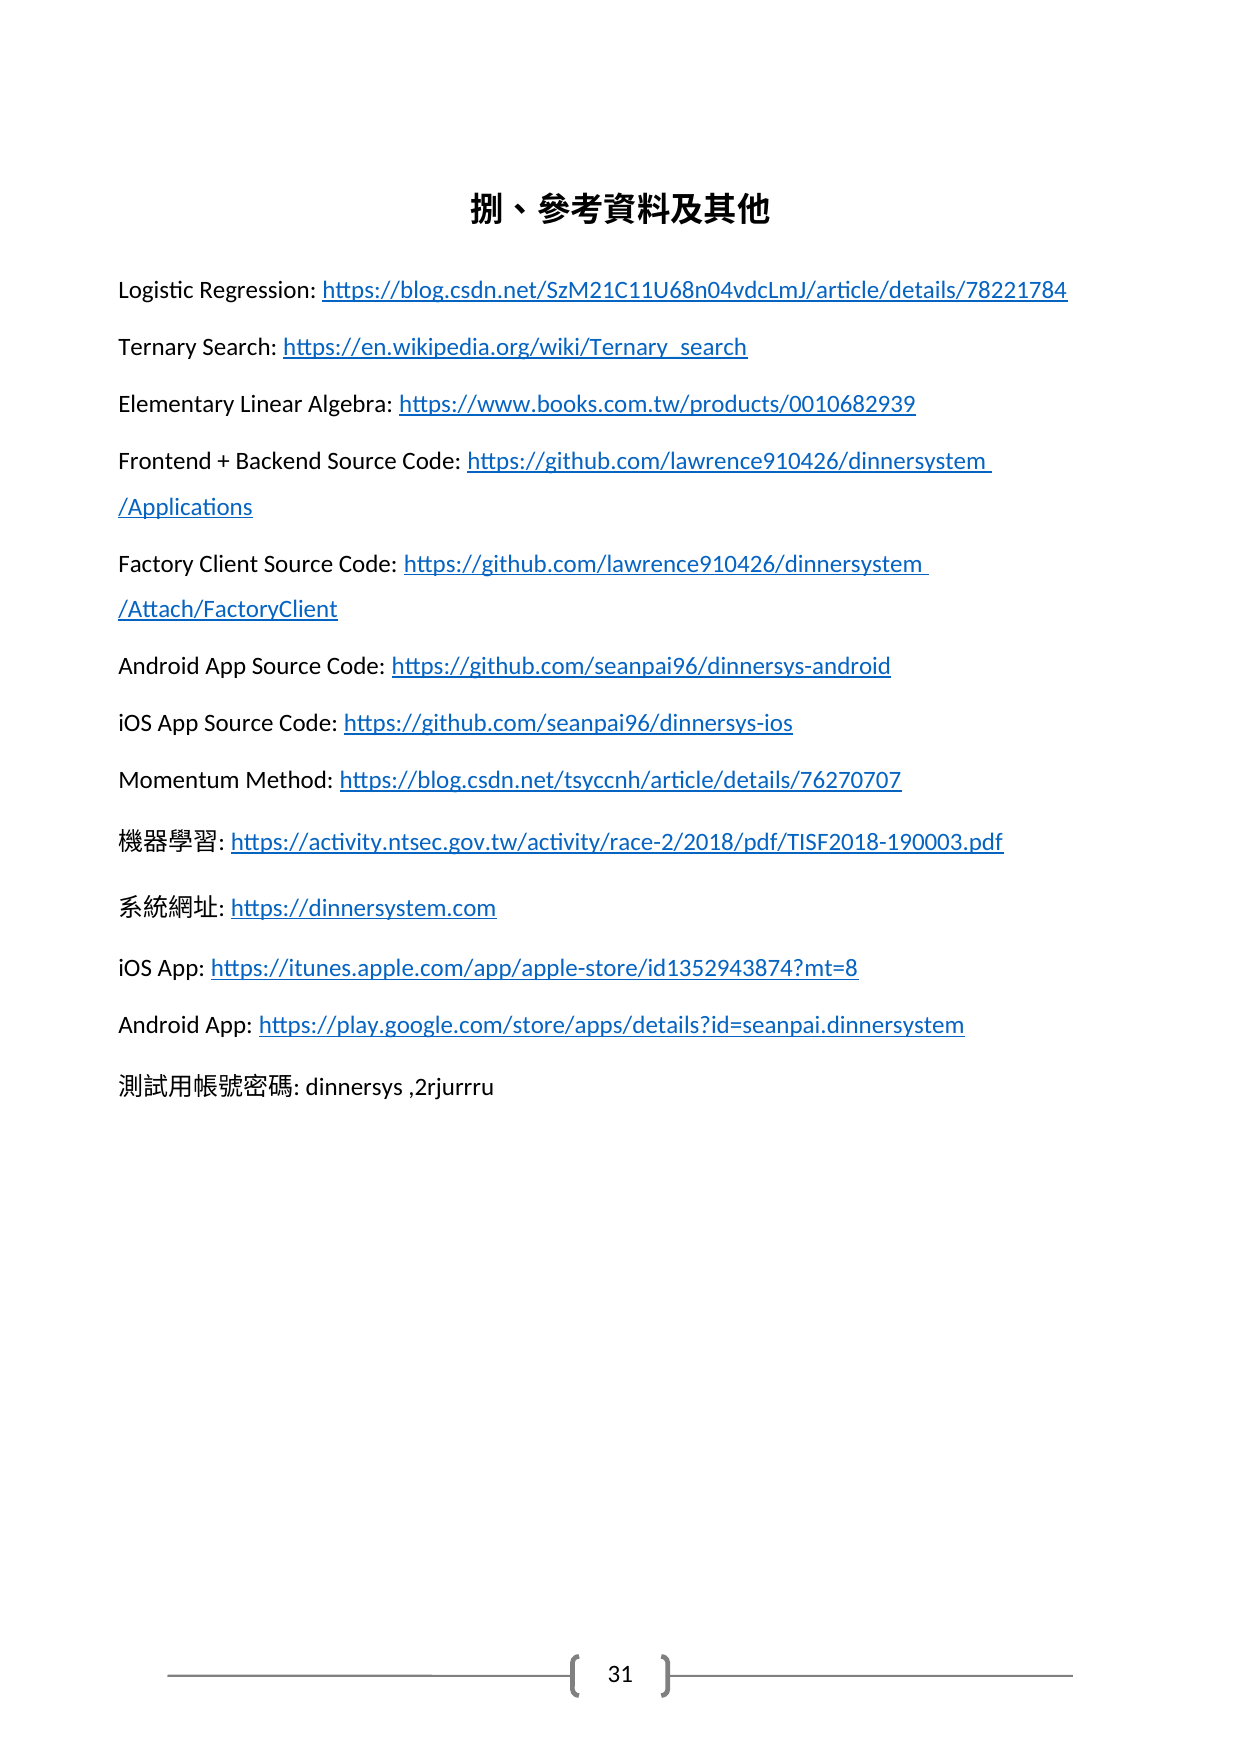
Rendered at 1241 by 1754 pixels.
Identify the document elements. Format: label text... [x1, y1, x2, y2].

text Elementary Linear Algebra: https://www.books.com.tw/products/0010682939 [118, 388, 1122, 418]
text iOS App: https://itunes.apple.com/app/apple-store/id1352943874?mt=8 [118, 953, 1122, 983]
text 系統網址: https://dinnersystem.com [118, 887, 1122, 923]
text Momentum Method: https://blog.csdn.net/tsyccnh/article/details/76270707 [118, 764, 1122, 795]
text Frontend + Backend Source Code: https://github.com/lawrence910426/dinnersystem /Applications [118, 445, 1122, 521]
text 機器學習: https://activity.ntsec.gov.tw/activity/race-2/2018/pdf/TISF2018-190003.pdf [118, 821, 1122, 858]
text Logistic Regression: https://blog.csdn.net/SzM21C11U68n04vdcLmJ/article/details/78221784 [118, 274, 1122, 304]
text Android App Source Code: https://github.com/seanpai96/dinnersys-android [118, 650, 1122, 681]
text Ternary Search: https://en.wikipedia.org/wiki/Ternary_search [118, 331, 1122, 362]
text 測試用帳號密碼: dinnersys ,2rjurrru [118, 1067, 1122, 1103]
text Factory Client Source Code: https://github.com/lawrence910426/dinnersystem /Attach/FactoryClient [118, 548, 1122, 624]
subtitle 捌、參考資料及其他 [118, 183, 1122, 231]
text iOS App Source Code: https://github.com/seanpai96/dinnersys-ios [118, 707, 1122, 738]
text Android App: https://play.google.com/store/apps/details?id=seanpai.dinnersystem [118, 1009, 1122, 1040]
